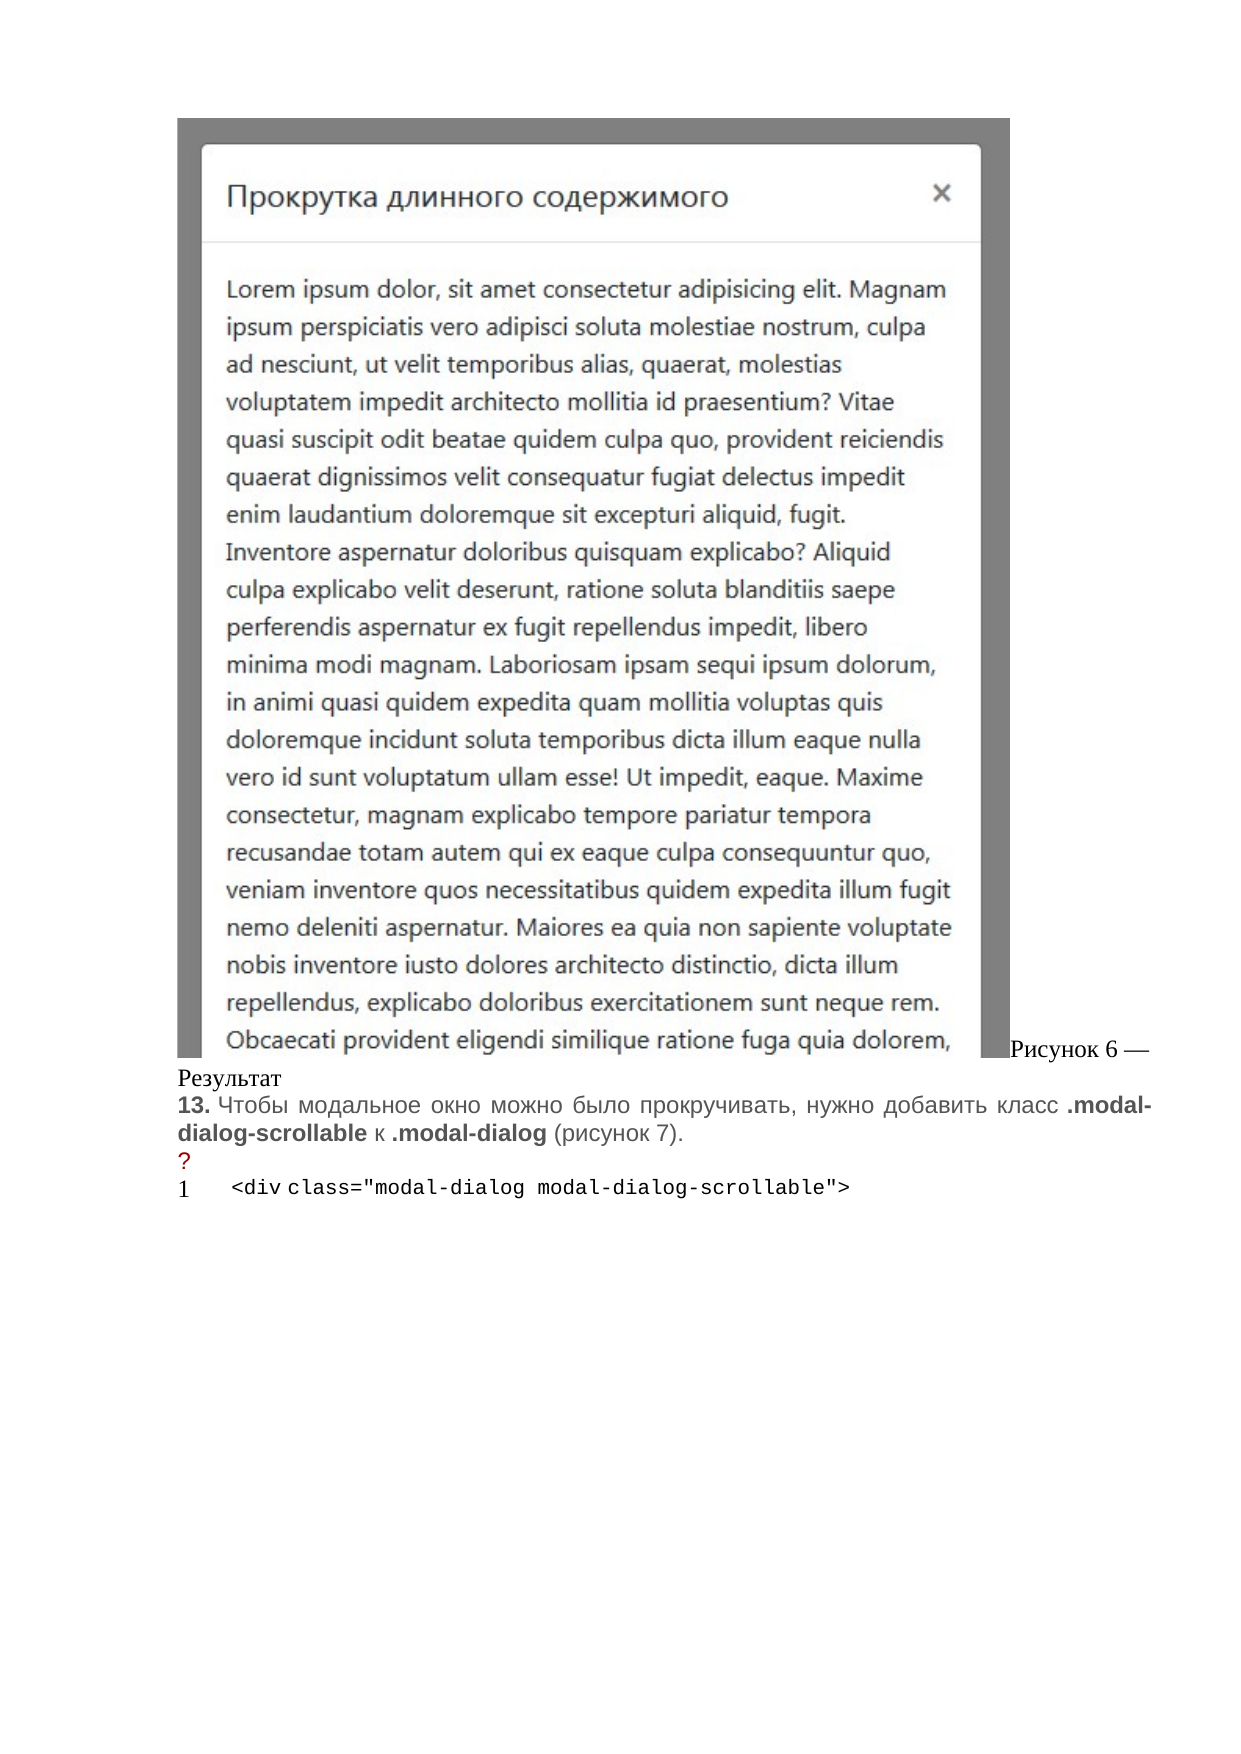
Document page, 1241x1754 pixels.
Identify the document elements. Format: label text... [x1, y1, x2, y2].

text ? [177, 1147, 1152, 1174]
table_header 1 [177, 1174, 231, 1203]
text 13. Чтобы модальное окно можно было прокручивать, нужно добавить класс .modal-dialog-scrollable к .modal-dialog (рисунок 7). [177, 1091, 1152, 1147]
picture [177, 118, 1010, 1058]
table_header <div class="modal-dialog modal-dialog-scrollable"> [231, 1174, 1240, 1203]
